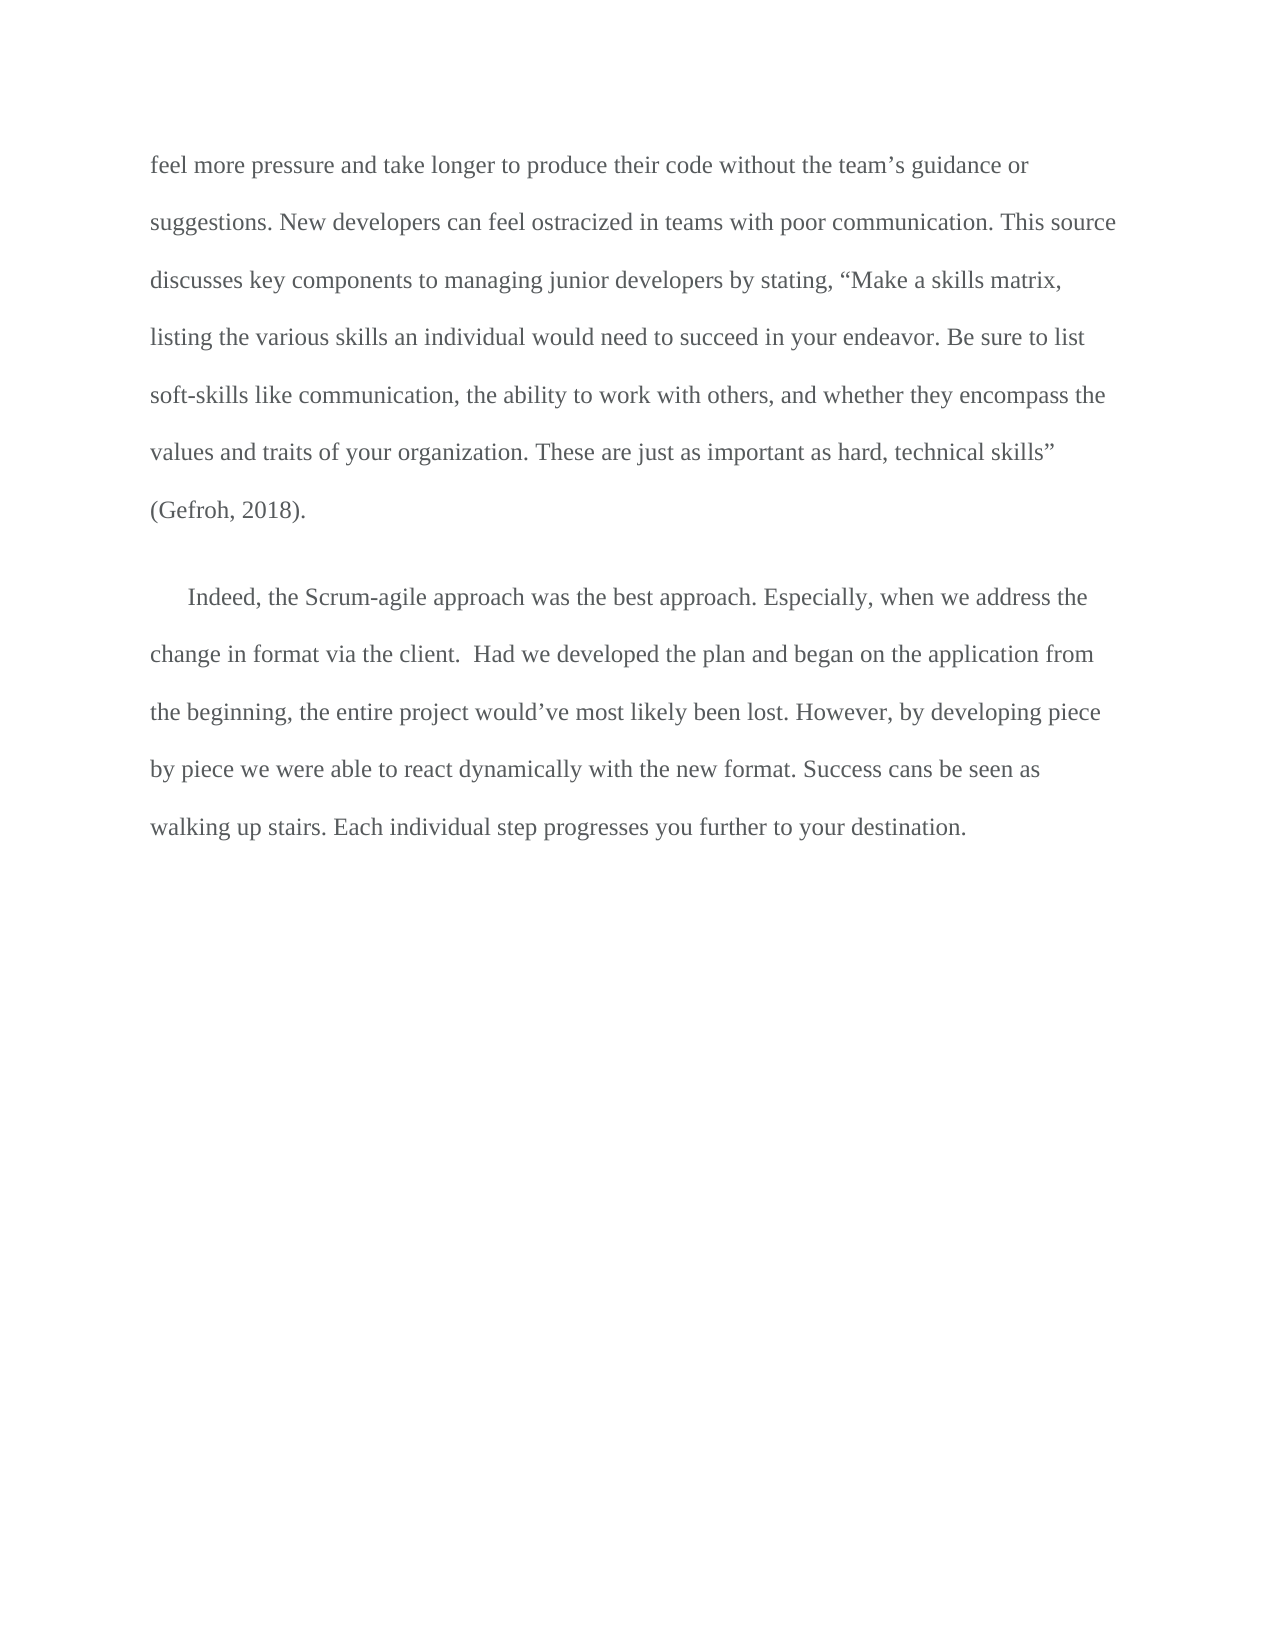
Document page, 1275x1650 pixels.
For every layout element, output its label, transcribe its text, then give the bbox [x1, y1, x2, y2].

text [150, 150, 1125, 524]
text Indeed, the Scrum-agile approach was the best approach. Especially, when we address the change in format via the client. Had we developed the plan and began on the application from the beginning, the entire project would’ve most likely been lost. However, by developing piece by piece we were able to react dynamically with the new format. Success cans be seen as walking up stairs. Each individual step progresses you further to your destination. [150, 582, 1125, 840]
